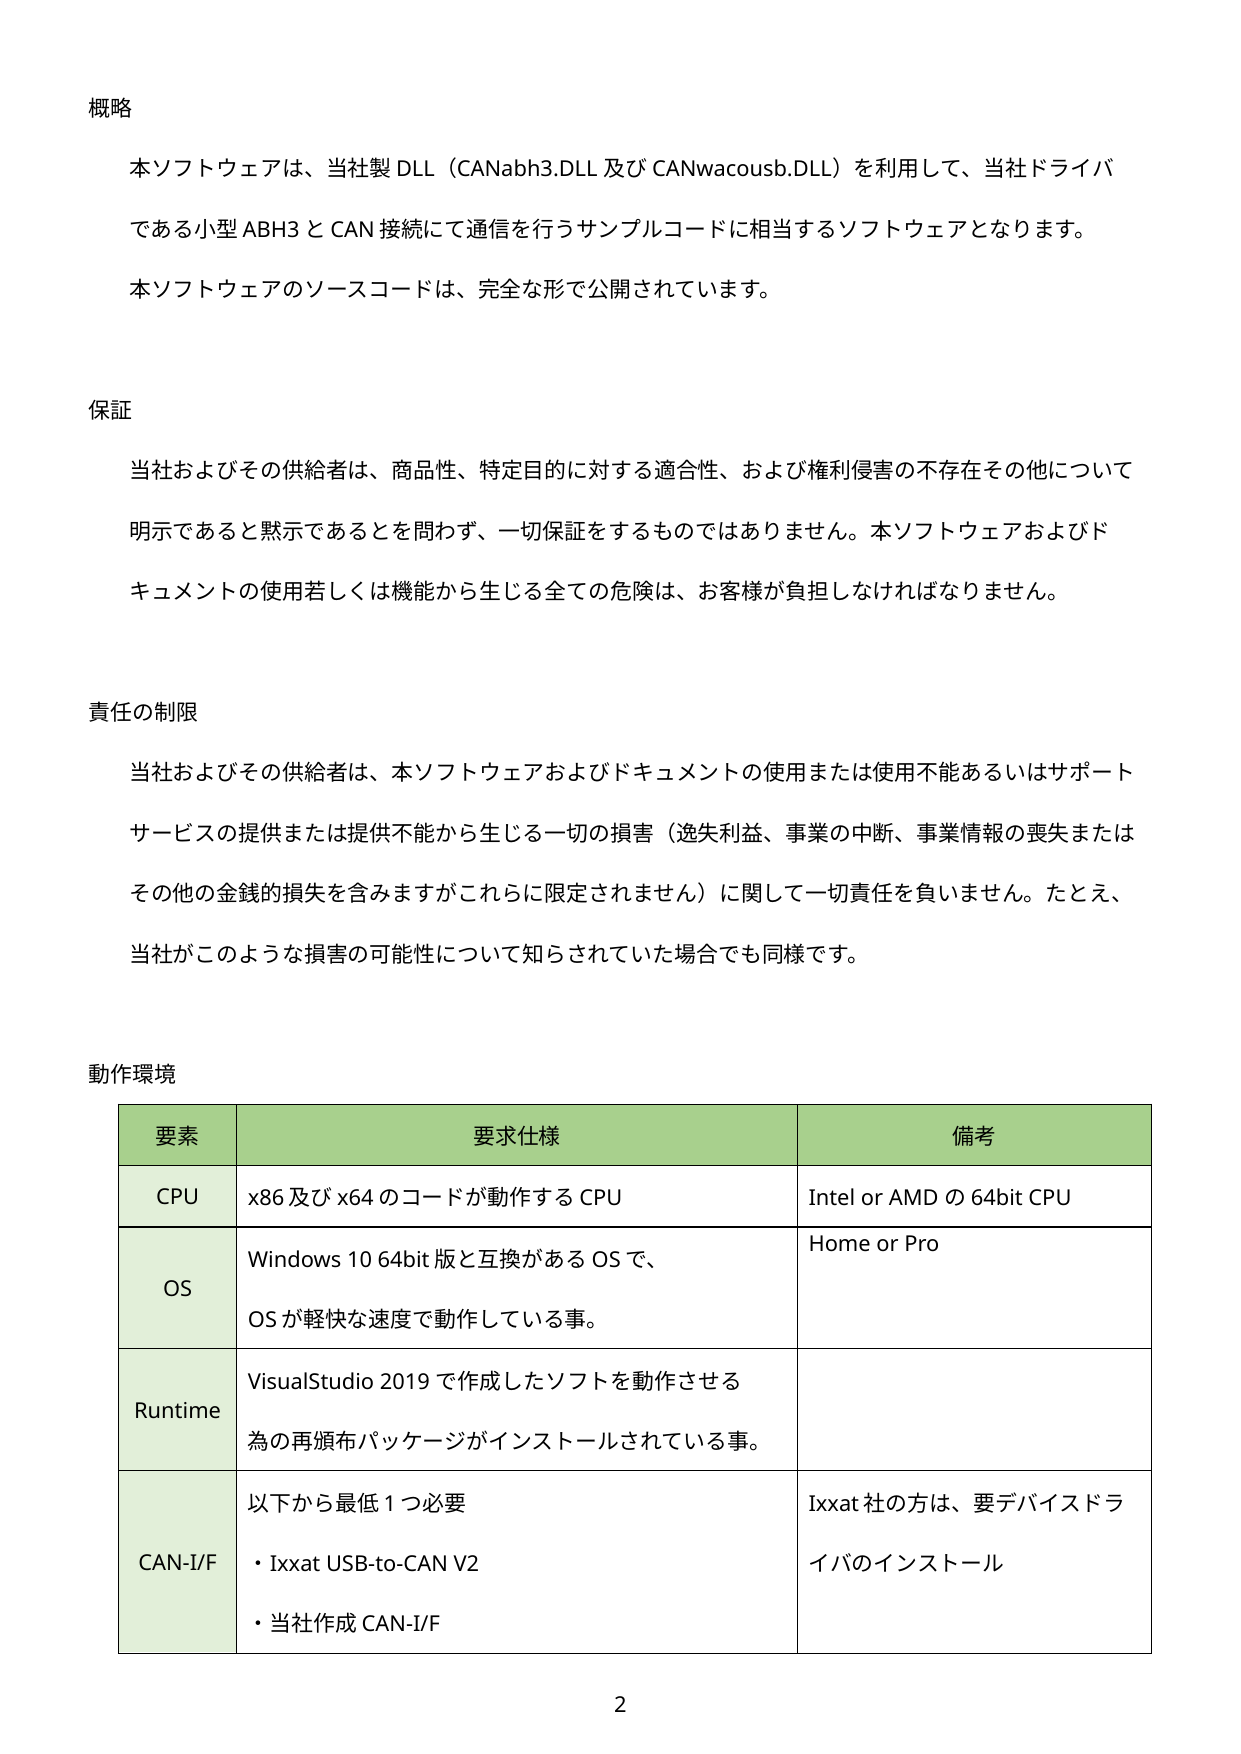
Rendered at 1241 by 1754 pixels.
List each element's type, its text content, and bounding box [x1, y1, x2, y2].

table_cell [798, 1349, 1151, 1470]
table_cell CAN-I/F [119, 1471, 236, 1652]
text 責任の制限 [89, 681, 1152, 741]
table_header 本ソフトウェアは、当社製DLL（CANabh3.DLL 及び CANwacousb.DLL）を利用して、当社ドライバ である小型ABH3とCAN接続にて通信を行うサンプルコードに相当するソフトウェアとなります。 本ソフトウェアのソースコードは、完全な形で公開されています。 [118, 137, 1151, 318]
text 動作環境 [89, 1043, 1152, 1103]
table_cell VisualStudio 2019 で作成したソフトを動作させる 為の再頒布パッケージがインストールされている事。 [237, 1349, 797, 1470]
table_cell CPU [119, 1166, 236, 1226]
table_cell OS [119, 1228, 236, 1348]
text 概略 [89, 76, 1152, 137]
table_cell 以下から最低1つ必要 ・Ixxat USB-to-CAN V2 ・当社作成CAN-I/F [237, 1471, 797, 1652]
table_header 当社およびその供給者は、商品性、特定目的に対する適合性、および権利侵害の不存在その他について明示であると黙示であるとを問わず、一切保証をするものではありません。本ソフトウェアおよびドキュメントの使用若しくは機能から生じる全ての危険は、お客様が負担しなければなりません。 [118, 439, 1151, 620]
table_cell Intel or AMD の64bit CPU [798, 1166, 1151, 1226]
table_header 要素 [119, 1105, 236, 1165]
table_cell x86及びx64のコードが動作するCPU [237, 1166, 797, 1226]
table_header 当社およびその供給者は、本ソフトウェアおよびドキュメントの使用または使用不能あるいはサポートサービスの提供または提供不能から生じる一切の損害（逸失利益、事業の中断、事業情報の喪失またはその他の金銭的損失を含みますがこれらに限定されません）に関して一切責任を負いません。たとえ、当社がこのような損害の可能性について知らされていた場合でも同様です。 [118, 741, 1151, 983]
table_cell Home or Pro [798, 1228, 1151, 1348]
text 保証 [89, 378, 1152, 439]
table_header 要求仕様 [237, 1105, 797, 1165]
table_cell Windows 10 64bit版と互換があるOSで、 OSが軽快な速度で動作している事。 [237, 1228, 797, 1348]
table_cell Ixxat社の方は、要デバイスドライバのインストール [798, 1471, 1151, 1652]
table_cell Runtime [119, 1349, 236, 1470]
table_header 備考 [798, 1105, 1151, 1165]
